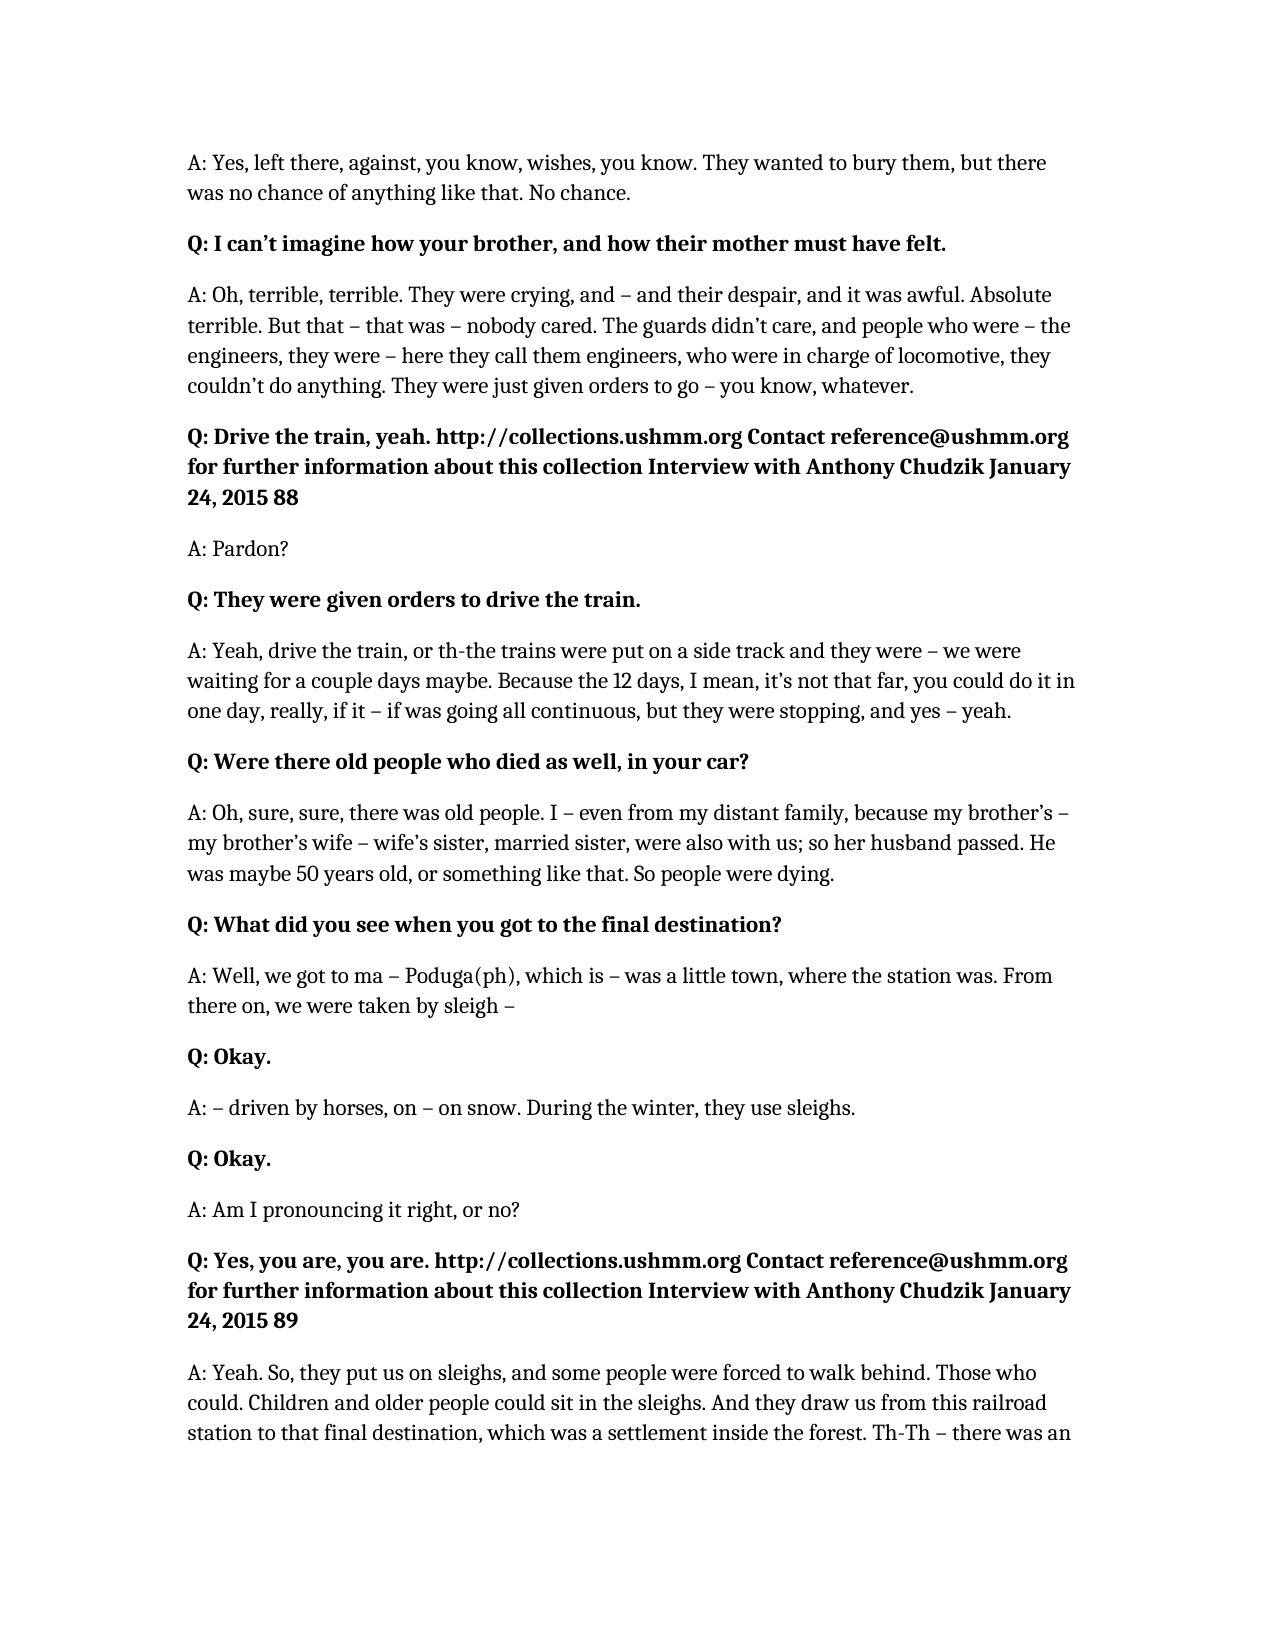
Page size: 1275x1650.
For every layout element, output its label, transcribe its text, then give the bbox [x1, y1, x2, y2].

text Q: Were there old people who died as well, in your car? [187, 749, 1087, 775]
text A: Well, we got to ma – Poduga(ph), which is – was a little town, where the station was. From there on, we were taken by sleigh – [187, 962, 1087, 1019]
text Q: They were given orders to drive the train. [187, 586, 1087, 613]
text Q: Okay. [187, 1044, 1087, 1070]
text Q: What did you see when you got to the final destination? [187, 911, 1087, 938]
text A: Am I pronouncing it right, or no? [187, 1197, 1087, 1223]
text A: Pardon? [187, 535, 1087, 562]
text Q: Drive the train, yeah. http://collections.ushmm.org Contact reference@ushmm.org for further information about this collection Interview with Anthony Chudzik January 24, 2015 88 [187, 424, 1087, 511]
text Q: I can’t imagine how your brother, and how their mother must have felt. [187, 231, 1087, 258]
text A: Yes, left there, against, you know, wishes, you know. They wanted to bury them, but there was no chance of anything like that. No chance. [187, 150, 1087, 207]
text A: Oh, terrible, terrible. They were crying, and – and their despair, and it was awful. Absolute terrible. But that – that was – nobody cared. The guards didn’t care, and people who were – the engineers, they were – here they call them engineers, who were in charge of locomotive, they couldn’t do anything. They were just given orders to go – you know, whatever. [187, 282, 1087, 399]
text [187, 1359, 1087, 1446]
text Q: Yes, you are, you are. http://collections.ushmm.org Contact reference@ushmm.org for further information about this collection Interview with Anthony Chudzik January 24, 2015 89 [187, 1248, 1087, 1335]
text A: Yeah, drive the train, or th-the trains were put on a side track and they were – we were waiting for a couple days maybe. Because the 12 days, I mean, it’s not that far, you could do it in one day, really, if it – if was going all continuous, but they were stopping, and yes – yeah. [187, 637, 1087, 724]
text A: Oh, sure, sure, there was old people. I – even from my distant family, because my brother’s – my brother’s wife – wife’s sister, married sister, were also with us; so her husband passed. He was maybe 50 years old, or something like that. So people were dying. [187, 800, 1087, 887]
text Q: Okay. [187, 1146, 1087, 1172]
text A: – driven by horses, on – on snow. During the winter, they use sleighs. [187, 1095, 1087, 1121]
